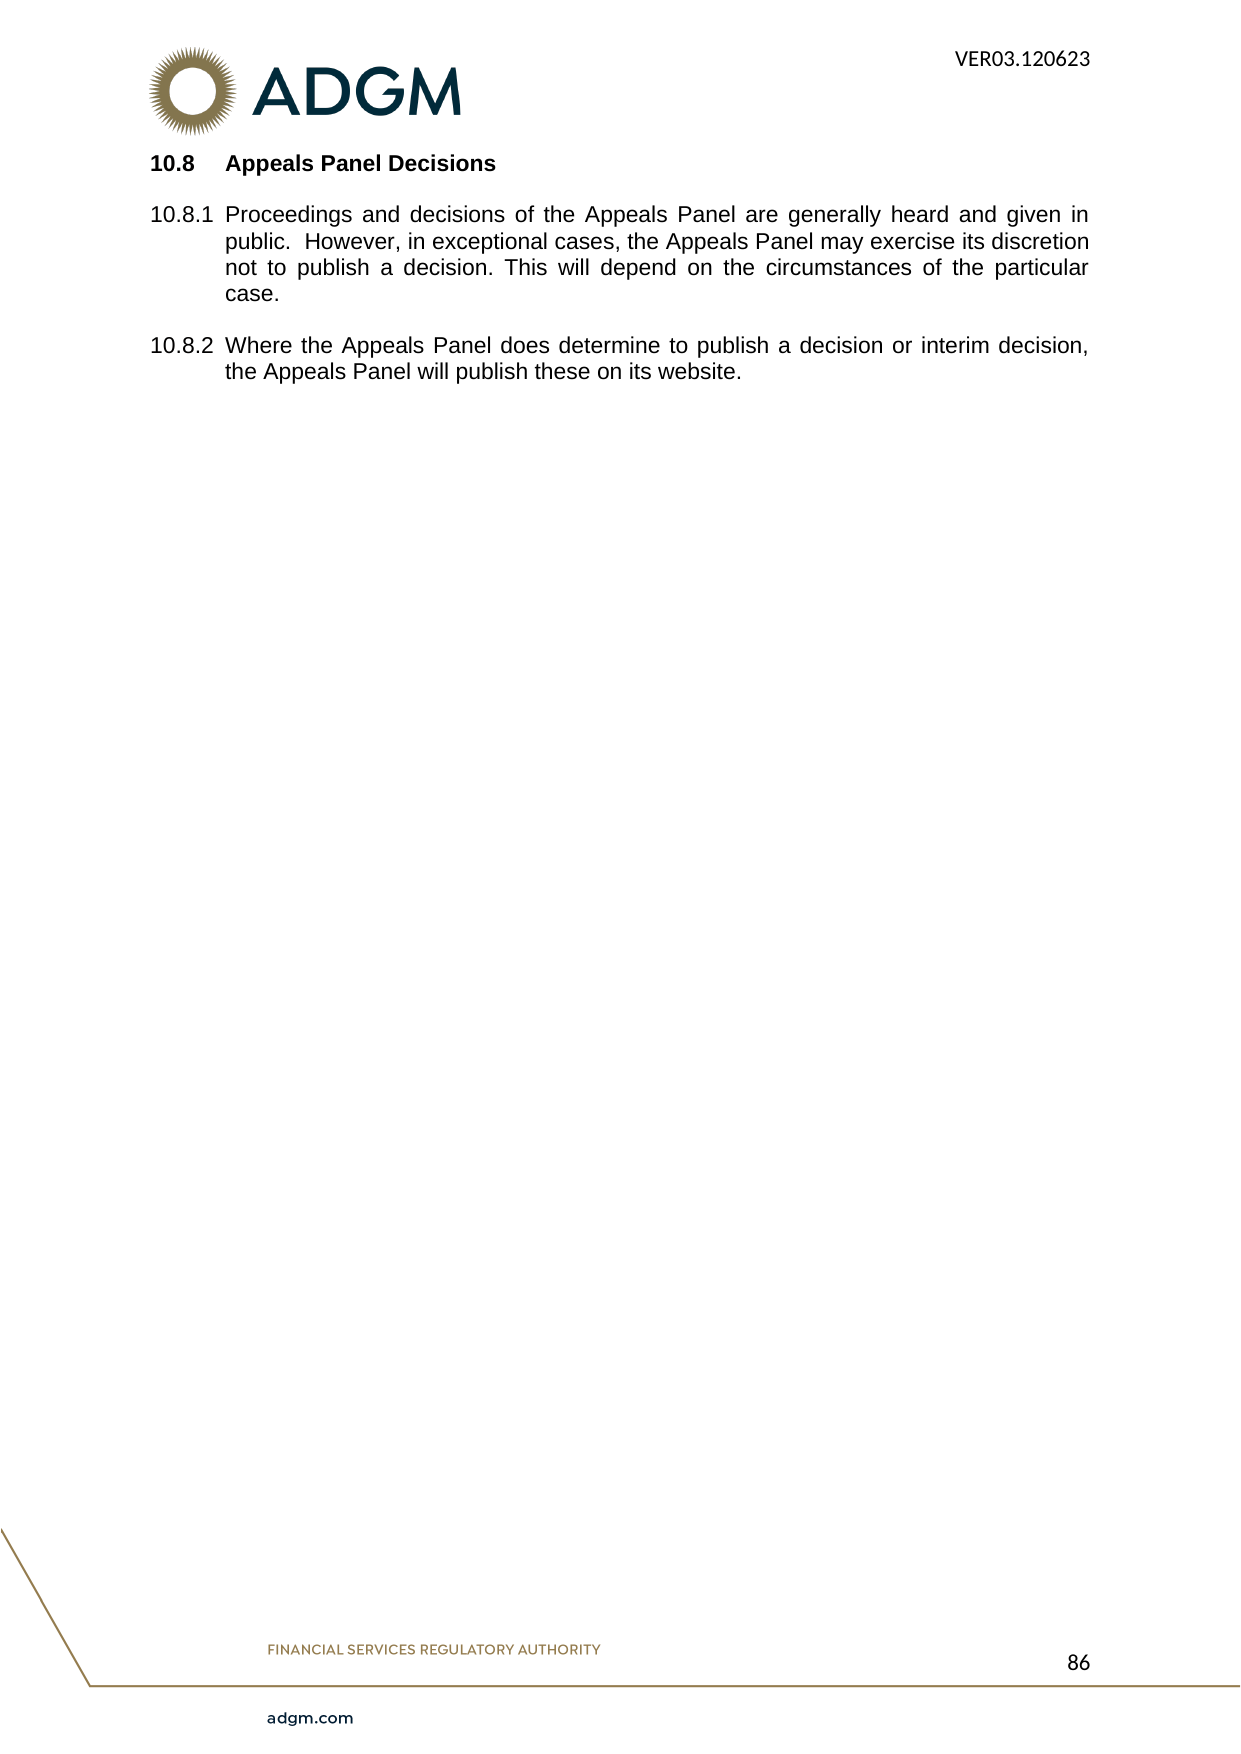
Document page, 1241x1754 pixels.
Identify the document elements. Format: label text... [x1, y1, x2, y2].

text Proceedings and decisions of the Appeals Panel are generally heard and given in public. However, in exceptional cases, the Appeals Panel may exercise its discretion not to publish a decision. This will depend on the circumstances of the particular case. [150, 201, 1090, 307]
picture [148, 47, 461, 136]
text Where the Appeals Panel does determine to publish a decision or interim decision, the Appeals Panel will publish these on its website. [150, 332, 1090, 384]
picture [1, 1497, 1241, 1754]
subtitle Appeals Panel Decisions [150, 150, 1090, 176]
